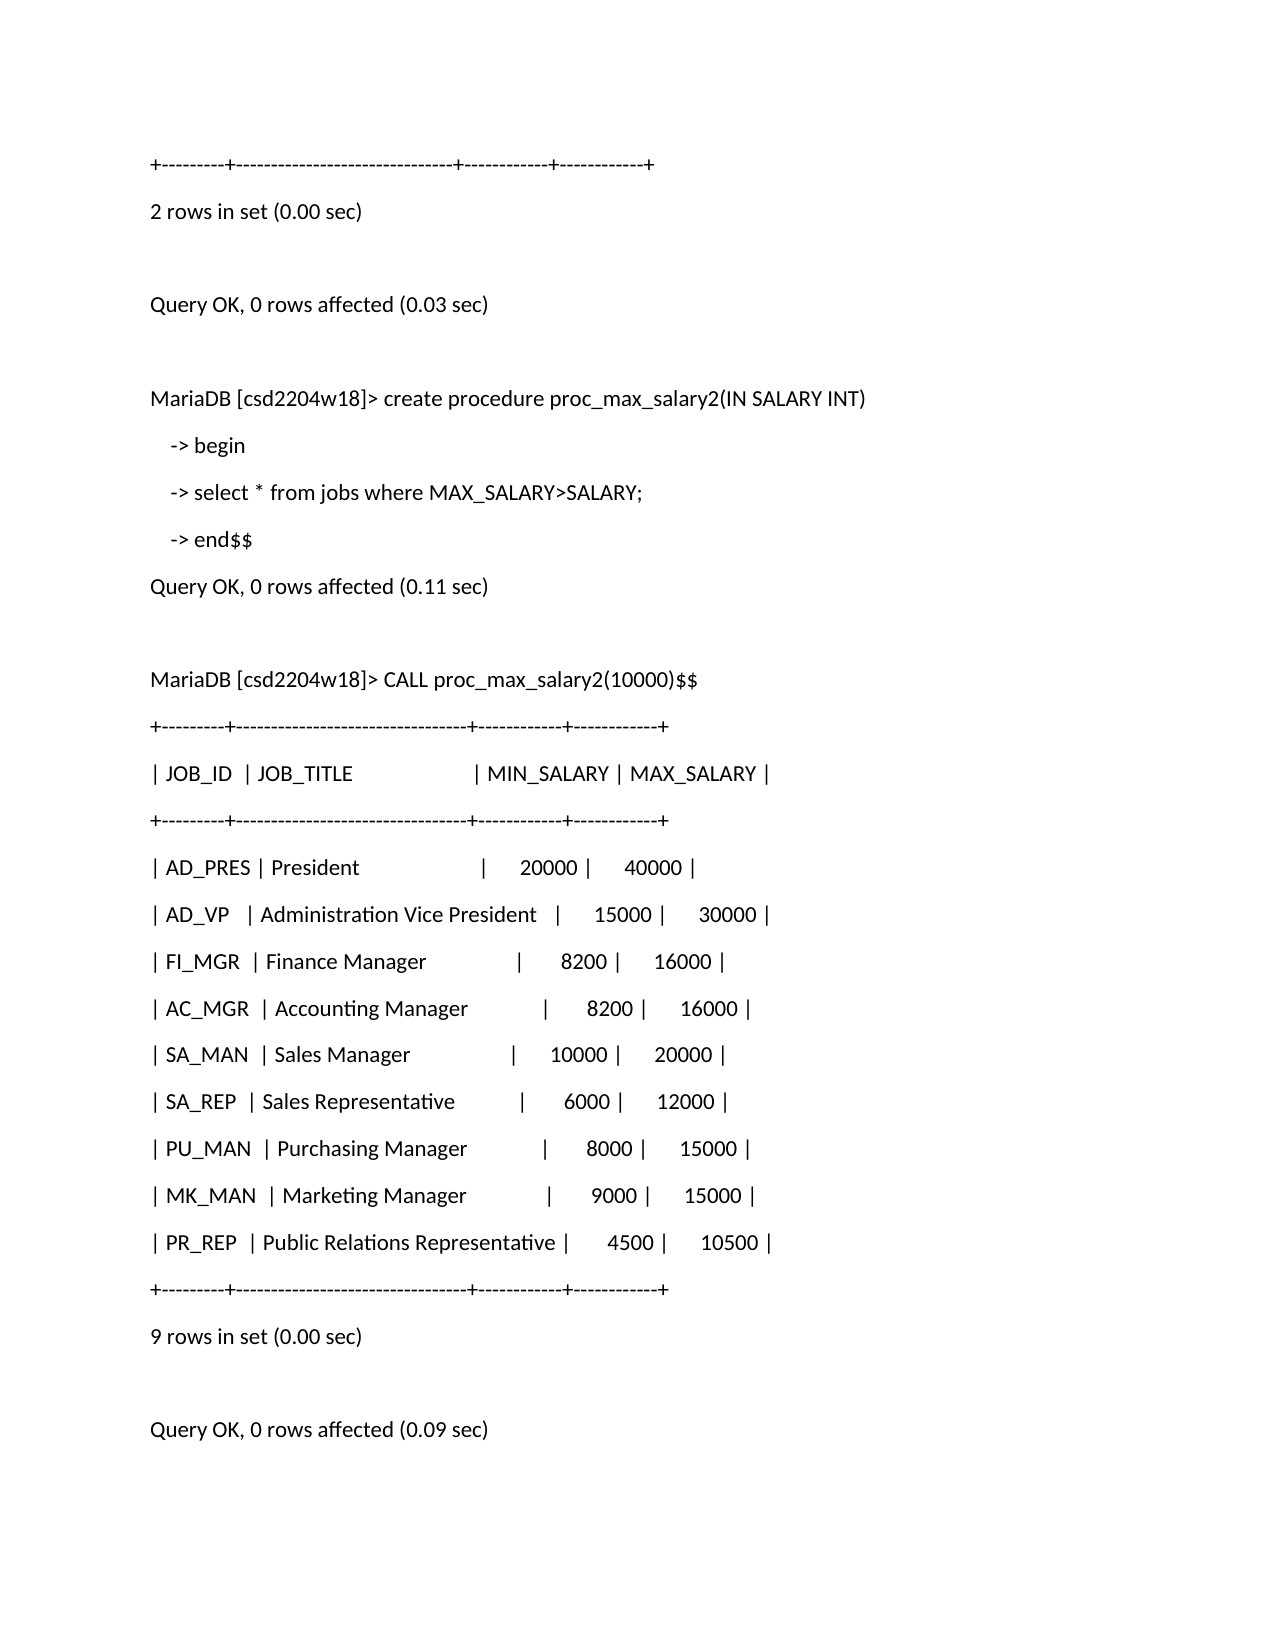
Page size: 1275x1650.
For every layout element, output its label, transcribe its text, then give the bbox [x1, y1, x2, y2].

text | AC_MGR | Accounting Manager | 8200 | 16000 | [150, 994, 1125, 1022]
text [150, 150, 1125, 178]
text Query OK, 0 rows affected (0.09 sec) [150, 1416, 1125, 1444]
text | AD_PRES | President | 20000 | 40000 | [150, 853, 1125, 881]
text Query OK, 0 rows affected (0.03 sec) [150, 291, 1125, 319]
text 2 rows in set (0.00 sec) [150, 197, 1125, 225]
text -> end$$ [150, 525, 1125, 553]
text | SA_REP | Sales Representative | 6000 | 12000 | [150, 1087, 1125, 1116]
text +---------+---------------------------------+------------+------------+ [150, 1275, 1125, 1303]
text +---------+---------------------------------+------------+------------+ [150, 806, 1125, 834]
text | JOB_ID | JOB_TITLE | MIN_SALARY | MAX_SALARY | [150, 759, 1125, 787]
text | FI_MGR | Finance Manager | 8200 | 16000 | [150, 947, 1125, 975]
text | SA_MAN | Sales Manager | 10000 | 20000 | [150, 1041, 1125, 1069]
text | PU_MAN | Purchasing Manager | 8000 | 15000 | [150, 1134, 1125, 1162]
text | PR_REP | Public Relations Representative | 4500 | 10500 | [150, 1228, 1125, 1256]
text | AD_VP | Administration Vice President | 15000 | 30000 | [150, 900, 1125, 928]
text -> begin [150, 431, 1125, 459]
text MariaDB [csd2204w18]> create procedure proc_max_salary2(IN SALARY INT) [150, 384, 1125, 412]
text -> select * from jobs where MAX_SALARY>SALARY; [150, 478, 1125, 506]
text Query OK, 0 rows affected (0.11 sec) [150, 572, 1125, 600]
text MariaDB [csd2204w18]> CALL proc_max_salary2(10000)$$ [150, 666, 1125, 694]
text 9 rows in set (0.00 sec) [150, 1322, 1125, 1350]
text +---------+---------------------------------+------------+------------+ [150, 712, 1125, 741]
text | MK_MAN | Marketing Manager | 9000 | 15000 | [150, 1181, 1125, 1209]
